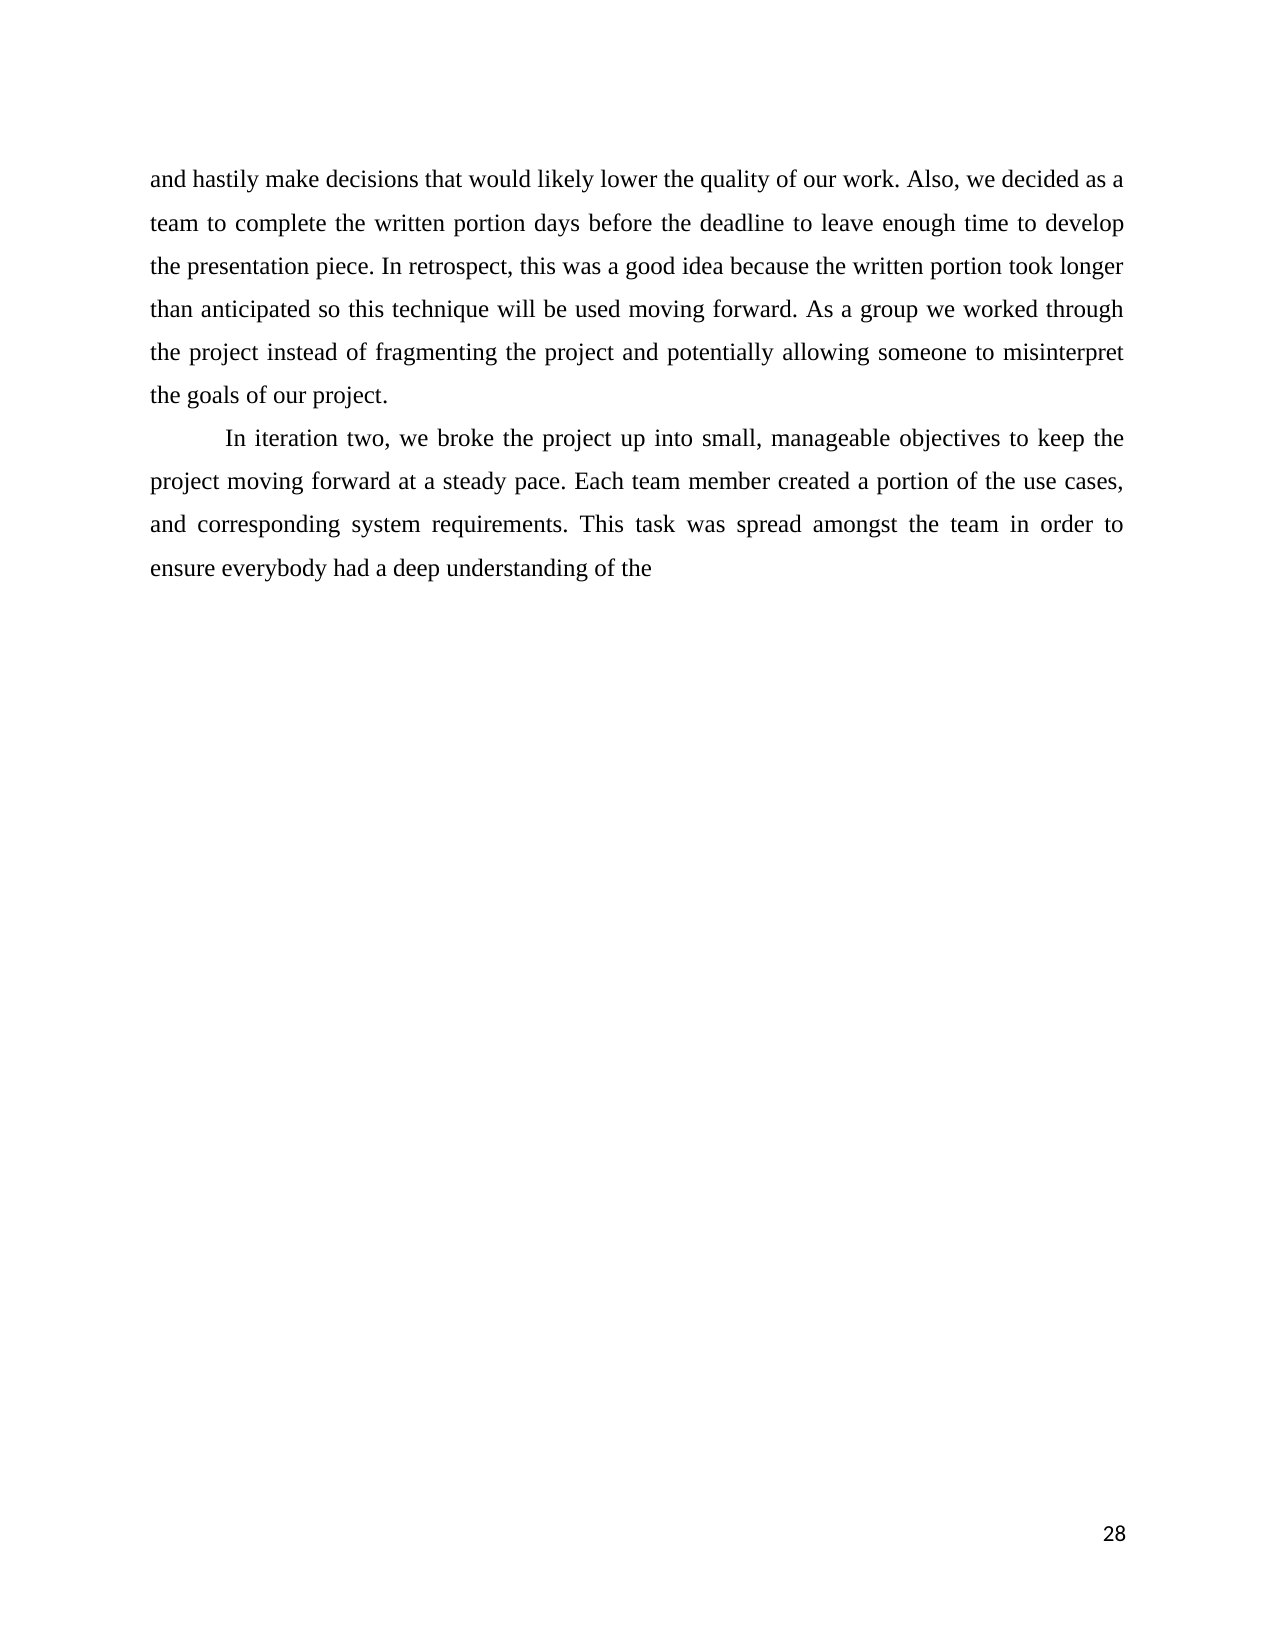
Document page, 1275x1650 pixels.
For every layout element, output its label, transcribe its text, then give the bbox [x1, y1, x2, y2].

text In iteration two, we broke the project up into small, manageable objectives to keep the project moving forward at a steady pace. Each team member created a portion of the use cases, and corresponding system requirements. This task was spread amongst the team in order to ensure everybody had a deep understanding of the [150, 423, 1125, 581]
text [150, 164, 1125, 409]
